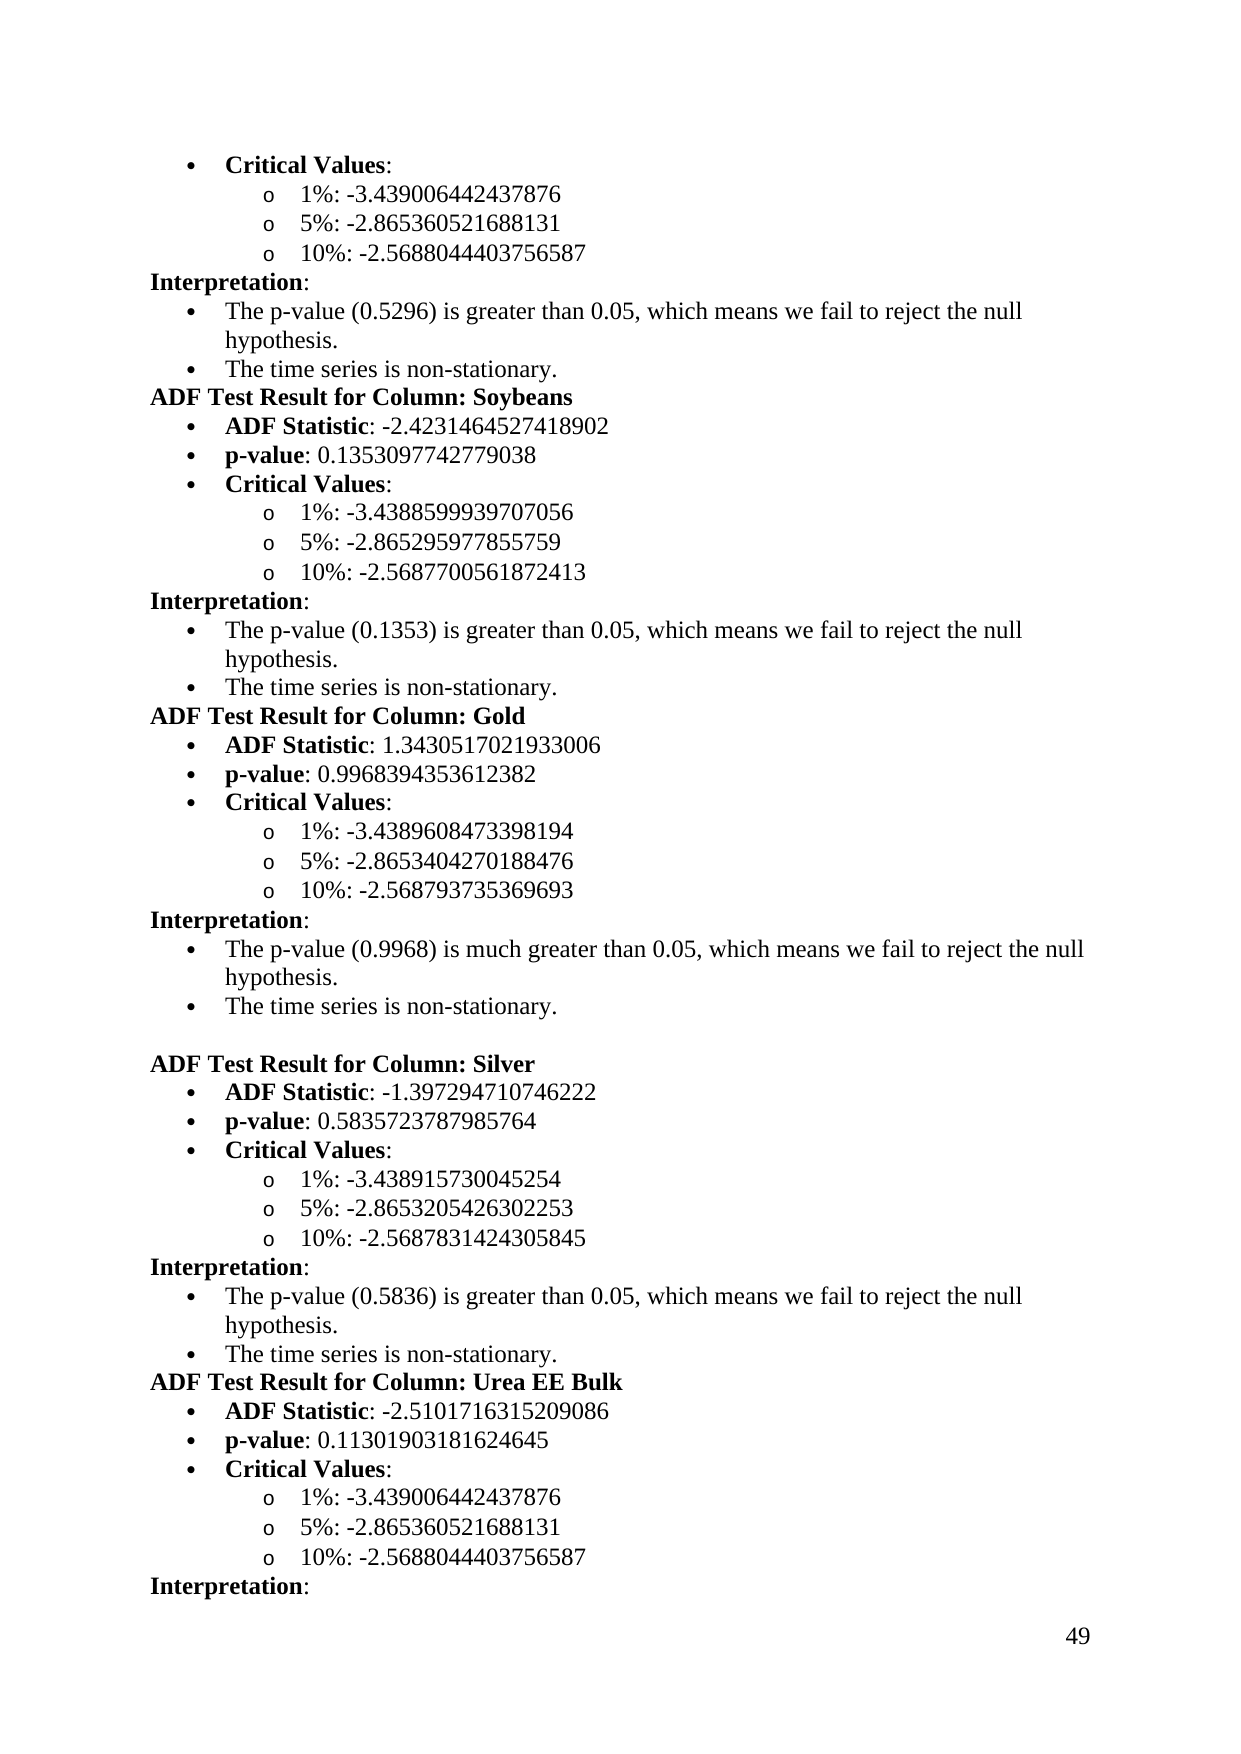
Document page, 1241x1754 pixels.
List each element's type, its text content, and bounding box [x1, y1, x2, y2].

text Interpretation: [150, 267, 1090, 296]
list 5%: -2.865360521688131 [262, 208, 1090, 238]
list Critical Values: [187, 1454, 1090, 1482]
list 5%: -2.8653205426302253 [262, 1193, 1090, 1223]
list 1%: -3.439006442437876 [262, 179, 1090, 208]
list The time series is non-stationary. [187, 991, 1090, 1020]
list The p-value (0.5296) is greater than 0.05, which means we fail to reject the null hypothesis. [187, 296, 1090, 354]
list ADF Statistic: -1.397294710746222 [187, 1077, 1090, 1106]
list p-value: 0.9968394353612382 [187, 759, 1090, 787]
list ADF Statistic: 1.3430517021933006 [187, 730, 1090, 759]
list 1%: -3.439006442437876 [262, 1482, 1090, 1512]
list Critical Values: [187, 1135, 1090, 1164]
list The p-value (0.9968) is much greater than 0.05, which means we fail to reject the null hypothesis. [187, 934, 1090, 991]
list Critical Values: [187, 469, 1090, 497]
text ADF Test Result for Column: Soybeans [150, 382, 1090, 411]
list 5%: -2.8653404270188476 [262, 846, 1090, 875]
list 1%: -3.438915730045254 [262, 1164, 1090, 1193]
list 10%: -2.5688044403756587 [262, 238, 1090, 267]
list p-value: 0.5835723787985764 [187, 1106, 1090, 1135]
text ADF Test Result for Column: Urea EE Bulk [150, 1367, 1090, 1396]
list Critical Values: [187, 150, 1090, 179]
list 10%: -2.5687831424305845 [262, 1223, 1090, 1252]
list ADF Statistic: -2.4231464527418902 [187, 411, 1090, 440]
list 5%: -2.865295977855759 [262, 527, 1090, 557]
list ADF Statistic: -2.5101716315209086 [187, 1396, 1090, 1425]
list The p-value (0.5836) is greater than 0.05, which means we fail to reject the null hypothesis. [187, 1281, 1090, 1339]
text Interpretation: [150, 905, 1090, 934]
text ADF Test Result for Column: Gold [150, 701, 1090, 730]
list 10%: -2.5688044403756587 [262, 1542, 1090, 1571]
list The time series is non-stationary. [187, 1339, 1090, 1367]
text Interpretation: [150, 1571, 1090, 1600]
list 1%: -3.4389608473398194 [262, 816, 1090, 846]
list p-value: 0.1353097742779038 [187, 440, 1090, 469]
list The time series is non-stationary. [187, 672, 1090, 701]
list p-value: 0.11301903181624645 [187, 1425, 1090, 1454]
text ADF Test Result for Column: Silver [150, 1049, 1090, 1077]
list The p-value (0.1353) is greater than 0.05, which means we fail to reject the null hypothesis. [187, 615, 1090, 672]
list 10%: -2.568793735369693 [262, 875, 1090, 905]
list 10%: -2.5687700561872413 [262, 557, 1090, 586]
list The time series is non-stationary. [187, 354, 1090, 382]
list 1%: -3.4388599939707056 [262, 497, 1090, 527]
list Critical Values: [187, 787, 1090, 816]
text Interpretation: [150, 586, 1090, 615]
list 5%: -2.865360521688131 [262, 1512, 1090, 1542]
text Interpretation: [150, 1252, 1090, 1281]
